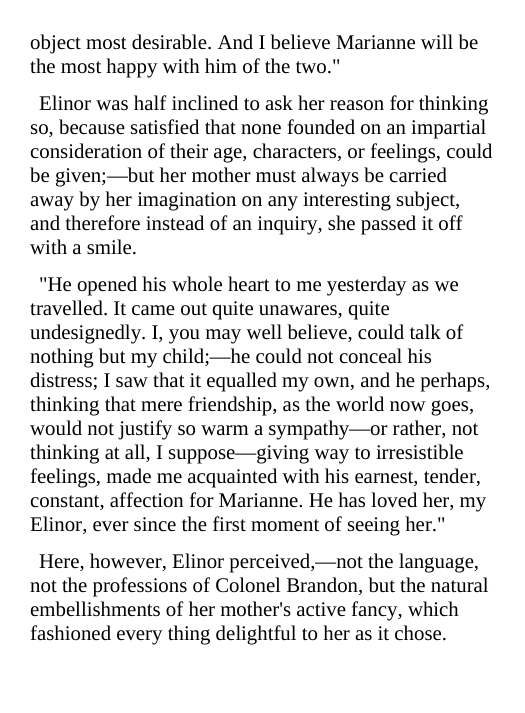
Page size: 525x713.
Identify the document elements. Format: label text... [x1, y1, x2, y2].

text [30, 30, 495, 78]
text Here, however, Elinor perceived,—not the language, not the professions of Colonel Brandon, but the natural embellishments of her mother's active fancy, which fashioned every thing delightful to her as it chose. [30, 549, 495, 645]
text "He opened his whole heart to me yesterday as we travelled. It came out quite unawares, quite undesignedly. I, you may well believe, could talk of nothing but my child;—he could not conceal his distress; I saw that it equalled my own, and he perhaps, thinking that mere friendship, as the world now goes, would not justify so warm a sympathy—or rather, not thinking at all, I suppose—giving way to irresistible feelings, made me acquainted with his earnest, tender, constant, affection for Marianne. He has loved her, my Elinor, ever since the first moment of seeing her." [30, 272, 495, 536]
text Elinor was half inclined to ask her reason for thinking so, because satisfied that none founded on an impartial consideration of their age, characters, or feelings, could be given;—but her mother must always be carried away by her imagination on any interesting subject, and therefore instead of an inquiry, she passed it off with a smile. [30, 91, 495, 259]
